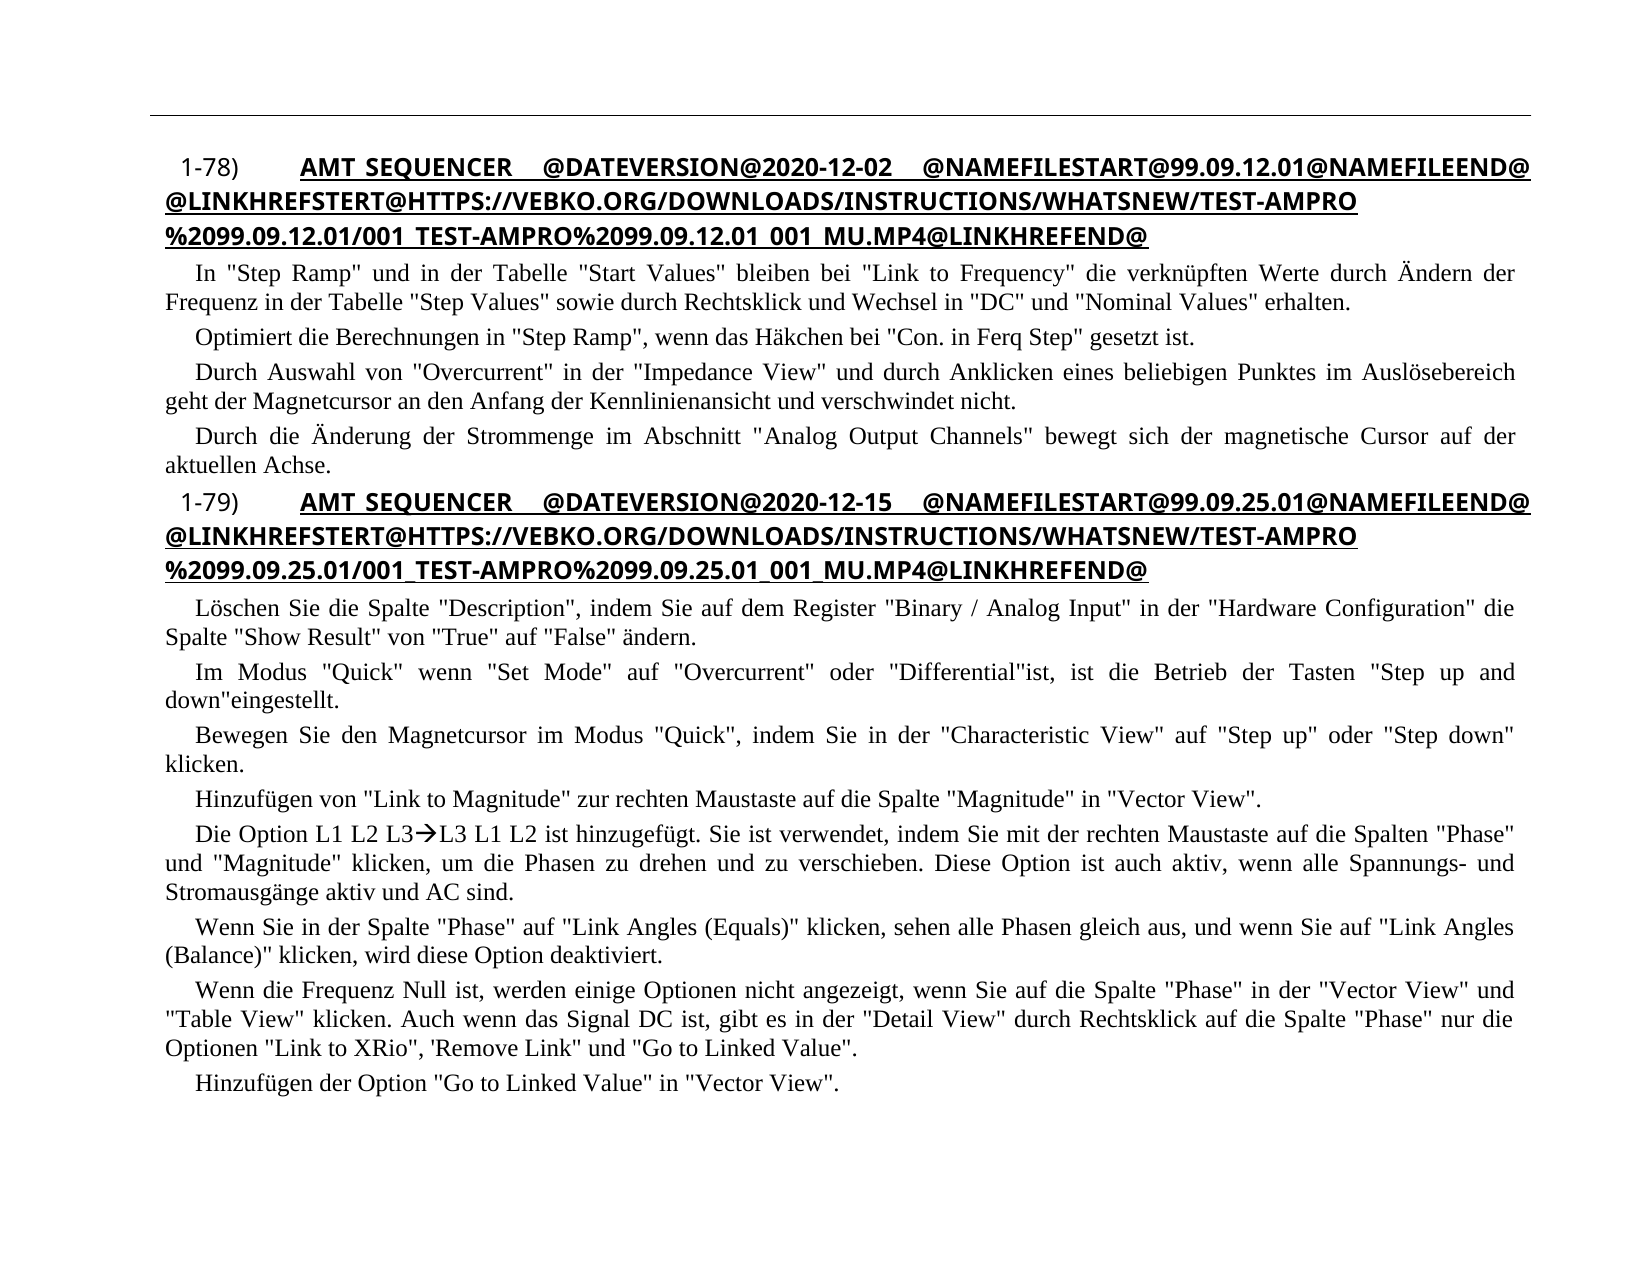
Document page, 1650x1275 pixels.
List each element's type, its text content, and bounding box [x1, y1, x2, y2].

text In "Step Ramp" und in der Tabelle "Start Values" bleiben bei "Link to Frequency" die verknüpften Werte durch Ändern der Frequenz in der Tabelle "Step Values" sowie durch Rechtsklick und Wechsel in "DC" und "Nominal Values" erhalten. [165, 258, 1516, 316]
subtitle AMT SEQUENCER @DateVersion@2020-12-15 @Namefilestart@99.09.25.01@NamefileEnd@ @linkHrefStert@https://vebko.org/Downloads/Instructions/WhatsNew/Test-AMPro%2099.09.25.01/001_Test-AMPro%2099.09.25.01_001_mu.mp4@linkHrefEnd@ [165, 485, 1531, 587]
text Durch die Änderung der Strommenge im Abschnitt "Analog Output Channels" bewegt sich der magnetische Cursor auf der aktuellen Achse. [165, 421, 1516, 478]
text Bewegen Sie den Magnetcursor im Modus "Quick", indem Sie in der "Characteristic View" auf "Step up" oder "Step down" klicken. [165, 721, 1516, 778]
text Löschen Sie die Spalte "Description", indem Sie auf dem Register "Binary / Analog Input" in der "Hardware Configuration" die Spalte "Show Result" von "True" auf "False" ändern. [165, 593, 1516, 651]
text Durch Auswahl von "Overcurrent" in der "Impedance View" und durch Anklicken eines beliebigen Punktes im Auslösebereich geht der Magnetcursor an den Anfang der Kennlinienansicht und verschwindet nicht. [165, 357, 1516, 415]
text Die Option L1 L2 L3L3 L1 L2 ist hinzugefügt. Sie ist verwendet, indem Sie mit der rechten Maustaste auf die Spalten "Phase" und "Magnitude" klicken, um die Phasen zu drehen und zu verschieben. Diese Option ist auch aktiv, wenn alle Spannungs- und Stromausgänge aktiv und AC sind. [165, 819, 1516, 906]
text Optimiert die Berechnungen in "Step Ramp", wenn das Häkchen bei "Con. in Ferq Step" gesetzt ist. [165, 322, 1516, 351]
text Hinzufügen der Option "Go to Linked Value" in "Vector View". [165, 1068, 1516, 1097]
text Hinzufügen von "Link to Magnitude" zur rechten Maustaste auf die Spalte "Magnitude" in "Vector View". [165, 784, 1516, 813]
text Im Modus "Quick" wenn "Set Mode" auf "Overcurrent" oder "Differential"ist, ist die Betrieb der Tasten "Step up and down"eingestellt. [165, 657, 1516, 714]
subtitle AMT SEQUENCER @DateVersion@2020-12-02 @Namefilestart@99.09.12.01@NamefileEnd@ @linkHrefStert@https://vebko.org/Downloads/Instructions/WhatsNew/Test-AMPro%2099.09.12.01/001_Test-AMPro%2099.09.12.01_001_mu.mp4@linkHrefEnd@ [165, 150, 1531, 252]
text Wenn Sie in der Spalte "Phase" auf "Link Angles (Equals)" klicken, sehen alle Phasen gleich aus, und wenn Sie auf "Link Angles (Balance)" klicken, wird diese Option deaktiviert. [165, 912, 1516, 969]
text Wenn die Frequenz Null ist, werden einige Optionen nicht angezeigt, wenn Sie auf die Spalte "Phase" in der "Vector View" und "Table View" klicken. Auch wenn das Signal DC ist, gibt es in der "Detail View" durch Rechtsklick auf die Spalte "Phase" nur die Optionen "Link to XRio", 'Remove Link" und "Go to Linked Value". [165, 976, 1516, 1062]
